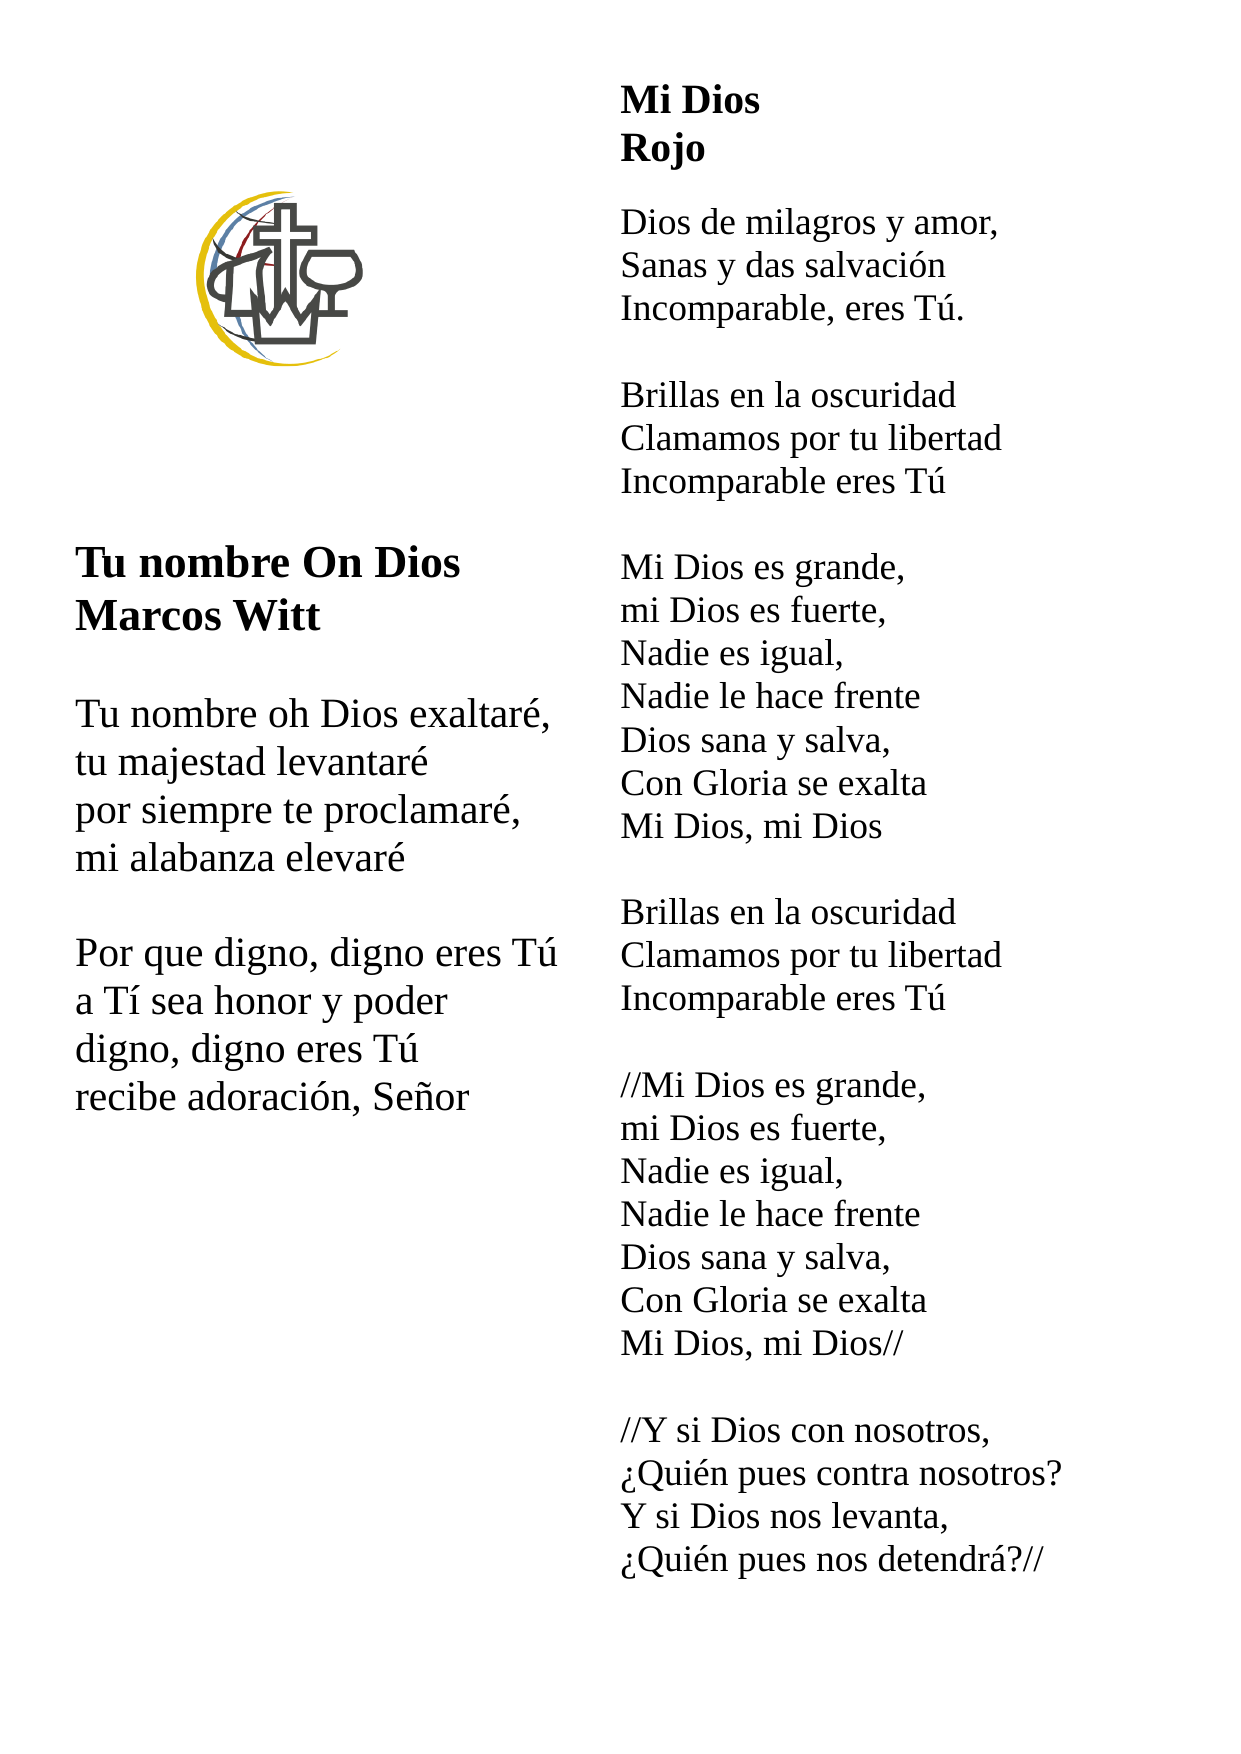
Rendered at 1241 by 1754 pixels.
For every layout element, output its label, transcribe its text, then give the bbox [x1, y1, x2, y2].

text ¿Quién pues contra nosotros? [620, 1450, 1165, 1493]
text Incomparable eres Tú [620, 976, 1165, 1019]
text Incomparable, eres Tú. [620, 286, 1165, 329]
text recibe adoración, Señor [75, 1072, 620, 1119]
text Nadie es igual, [620, 1148, 1165, 1191]
text Sanas y das salvación [620, 243, 1165, 286]
text Con Gloria se exalta [620, 1278, 1165, 1321]
text Clamamos por tu libertad [620, 933, 1165, 976]
text por siempre te proclamaré, [75, 784, 620, 832]
text //Mi Dios es grande, [620, 1062, 1165, 1105]
text Incomparable eres Tú [620, 458, 1165, 501]
text mi alabanza elevaré [75, 832, 620, 880]
text ¿Quién pues nos detendrá?// [620, 1536, 1165, 1579]
text //Y si Dios con nosotros, [620, 1407, 1165, 1450]
text Rojo [620, 123, 1165, 171]
text Brillas en la oscuridad [620, 372, 1165, 415]
text mi Dios es fuerte, [620, 588, 1165, 631]
text a Tí sea honor y poder [75, 976, 620, 1024]
text Mi Dios, mi Dios [620, 803, 1165, 846]
text Clamamos por tu libertad [620, 415, 1165, 458]
text Y si Dios nos levanta, [620, 1493, 1165, 1536]
text Mi Dios [620, 75, 1165, 123]
text Nadie es igual, [620, 631, 1165, 674]
text Mi Dios es grande, [620, 544, 1165, 588]
text Dios sana y salva, [620, 1234, 1165, 1278]
text Por que digno, digno eres Tú [75, 928, 620, 976]
text Nadie le hace frente [620, 674, 1165, 717]
text digno, digno eres Tú [75, 1024, 620, 1072]
text Marcos Witt [75, 588, 620, 640]
text Dios sana y salva, [620, 717, 1165, 760]
text Dios de milagros y amor, [620, 199, 1165, 243]
text Tu nombre On Dios [75, 535, 620, 588]
text Mi Dios, mi Dios// [620, 1321, 1165, 1364]
text Nadie le hace frente [620, 1191, 1165, 1234]
text tu majestad levantaré [75, 736, 620, 784]
text mi Dios es fuerte, [620, 1105, 1165, 1148]
text Con Gloria se exalta [620, 760, 1165, 803]
text Brillas en la oscuridad [620, 889, 1165, 933]
picture [193, 190, 371, 367]
text Tu nombre oh Dios exaltaré, [75, 688, 620, 736]
